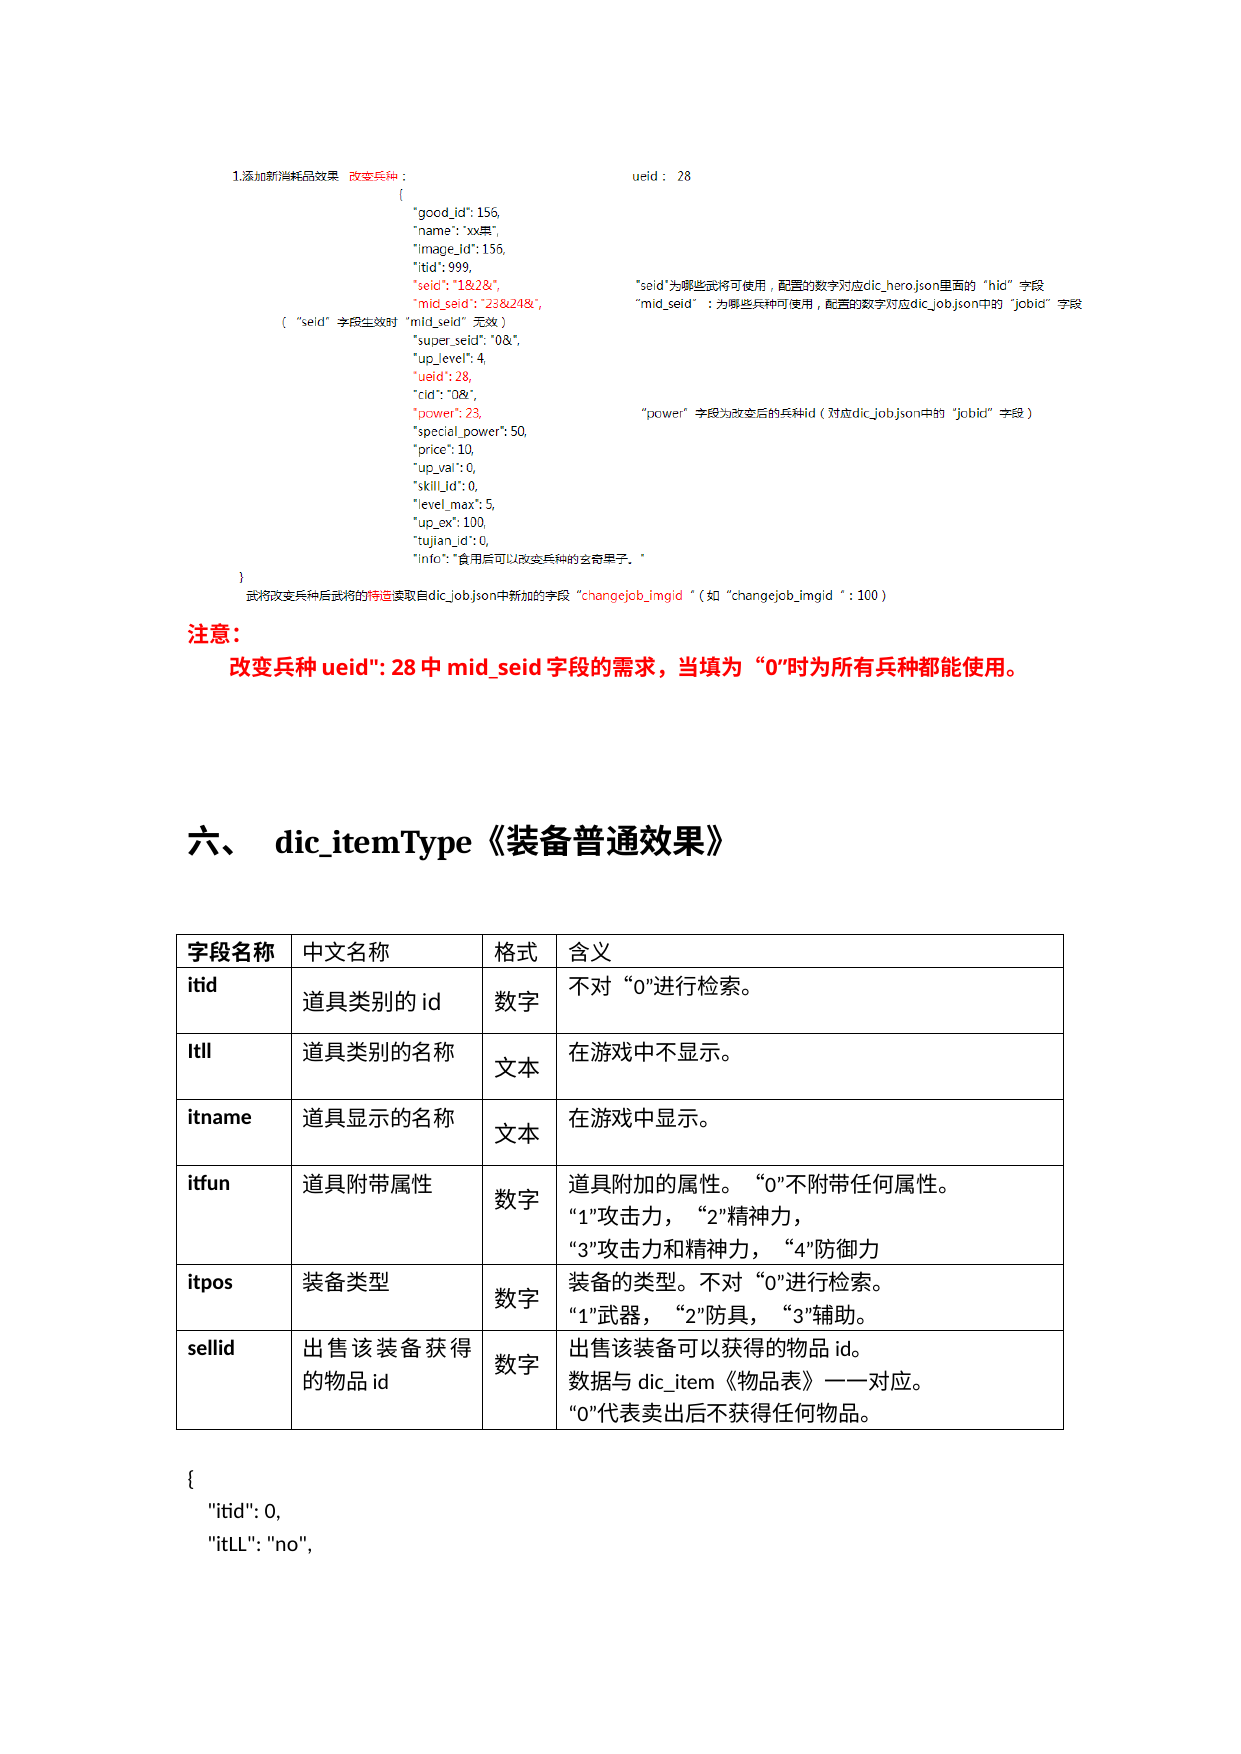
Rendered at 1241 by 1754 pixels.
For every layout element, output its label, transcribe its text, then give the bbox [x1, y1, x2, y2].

table_cell Itll [177, 1034, 291, 1099]
table_cell itid [177, 968, 291, 1033]
table_cell 道具类别的名称 [292, 1034, 482, 1099]
table_cell 文本 [483, 1034, 556, 1099]
table_header 含义 [557, 935, 1063, 967]
table_cell 不对“0”进行检索。 [557, 968, 1063, 1033]
table_cell 出售该装备获得的物品id [292, 1331, 482, 1428]
table_cell 数字 [483, 1265, 556, 1330]
table_cell 出售该装备可以获得的物品id。 数据与dic_item《物品表》一一对应。 “0”代表卖出后不获得任何物品。 [557, 1331, 1063, 1428]
table_cell 道具显示的名称 [292, 1100, 482, 1165]
table_cell 道具附加的属性。“0”不附带任何属性。 “1”攻击力，“2”精神力， “3”攻击力和精神力，“4”防御力 [557, 1166, 1063, 1264]
table_header 中文名称 [292, 935, 482, 967]
text "itid": 0, [187, 1494, 1053, 1527]
text 注意： [187, 617, 1053, 649]
table_header 格式 [483, 935, 556, 967]
text { [187, 1462, 1053, 1494]
text 改变兵种ueid": 28中mid_seid字段的需求，当填为“0”时为所有兵种都能使用。 [187, 649, 1053, 682]
table_cell 在游戏中显示。 [557, 1100, 1063, 1165]
subtitle dic_itemType《装备普通效果》 [187, 807, 1053, 872]
table_cell itpos [177, 1265, 291, 1330]
text "itLL": "no", [187, 1527, 1053, 1559]
table_cell 在游戏中不显示。 [557, 1034, 1063, 1099]
table_cell 数字 [483, 1331, 556, 1428]
table_cell 道具附带属性 [292, 1166, 482, 1264]
table_cell itname [177, 1100, 291, 1165]
table_cell 文本 [483, 1100, 556, 1165]
picture [231, 162, 1097, 609]
table_cell 装备的类型。不对“0”进行检索。 “1”武器，“2”防具，“3”辅助。 [557, 1265, 1063, 1330]
table_cell itfun [177, 1166, 291, 1264]
table_header 字段名称 [177, 935, 291, 967]
table_cell 数字 [483, 1166, 556, 1264]
table_cell sellid [177, 1331, 291, 1428]
table_cell 装备类型 [292, 1265, 482, 1330]
table_cell 道具类别的id [292, 968, 482, 1033]
table_cell 数字 [483, 968, 556, 1033]
